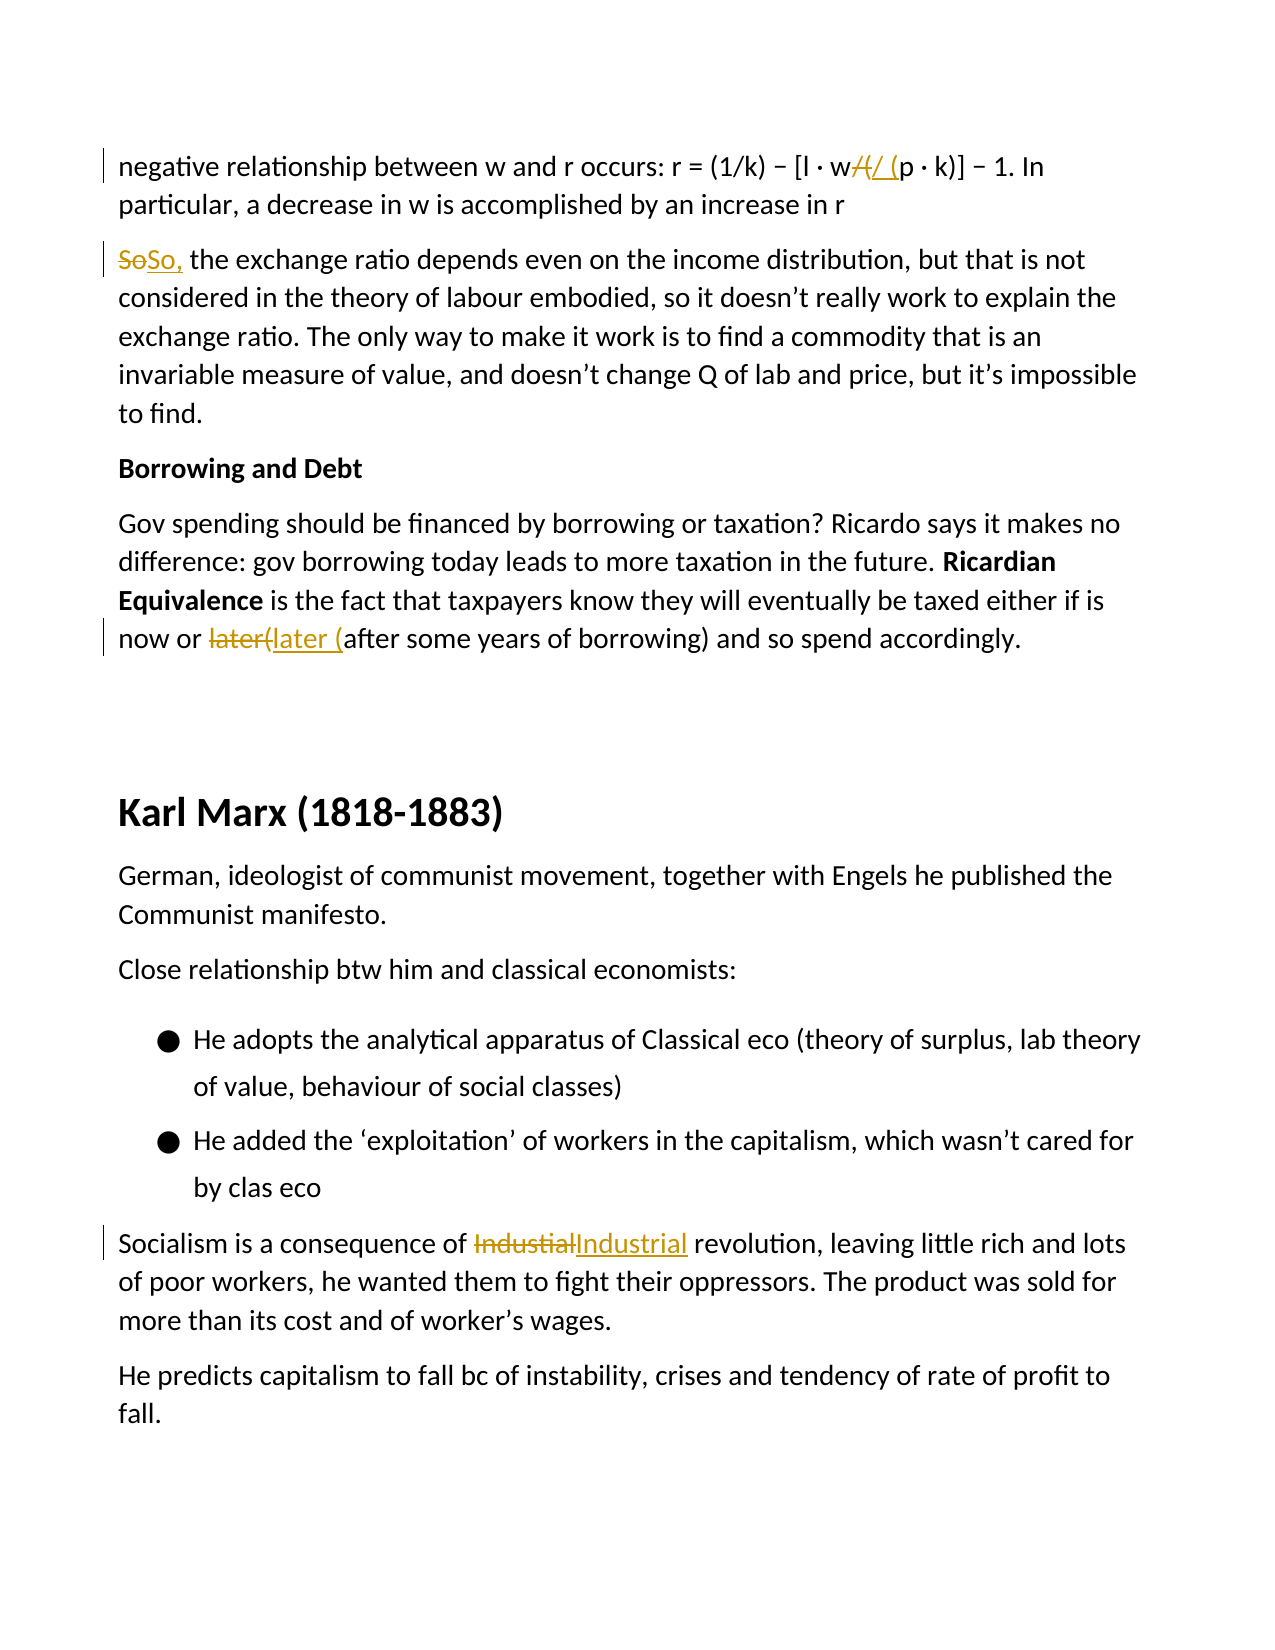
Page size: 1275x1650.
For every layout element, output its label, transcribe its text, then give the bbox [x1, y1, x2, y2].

list He adopts the analytical apparatus of Classical eco (theory of surplus, lab theory of value, behaviour of social classes) [156, 1006, 1157, 1104]
text Borrowing and Debt [118, 450, 1157, 486]
list He added the ‘exploitation’ of workers in the capitalism, which wasn’t cared for by clas eco [156, 1107, 1157, 1205]
text He predicts capitalism to fall bc of instability, crises and tendency of rate of profit to fall. [118, 1357, 1157, 1431]
text Close relationship btw him and classical economists: [118, 951, 1157, 986]
text Karl Marx (1818-1883) [118, 786, 1157, 837]
text German, ideologist of communist movement, together with Engels he published the Communist manifesto. [118, 857, 1157, 931]
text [118, 148, 1157, 222]
text Socialism is a consequence of revolution, leaving little rich and lots of poor workers, he wanted them to fight their oppressors. The product was sold for more than its cost and of worker’s wages. [118, 1225, 1157, 1337]
text Gov spending should be financed by borrowing or taxation? Ricardo says it makes no difference: gov borrowing today leads to more taxation in the future. Ricardian Equivalence is the fact that taxpayers know they will eventually be taxed either if is now or after some years of borrowing) and so spend accordingly. [118, 505, 1157, 656]
text the exchange ratio depends even on the income distribution, but that is not considered in the theory of labour embodied, so it doesn’t really work to explain the exchange ratio. The only way to make it work is to find a commodity that is an invariable measure of value, and doesn’t change Q of lab and price, but it’s impossible to find. [118, 241, 1157, 431]
